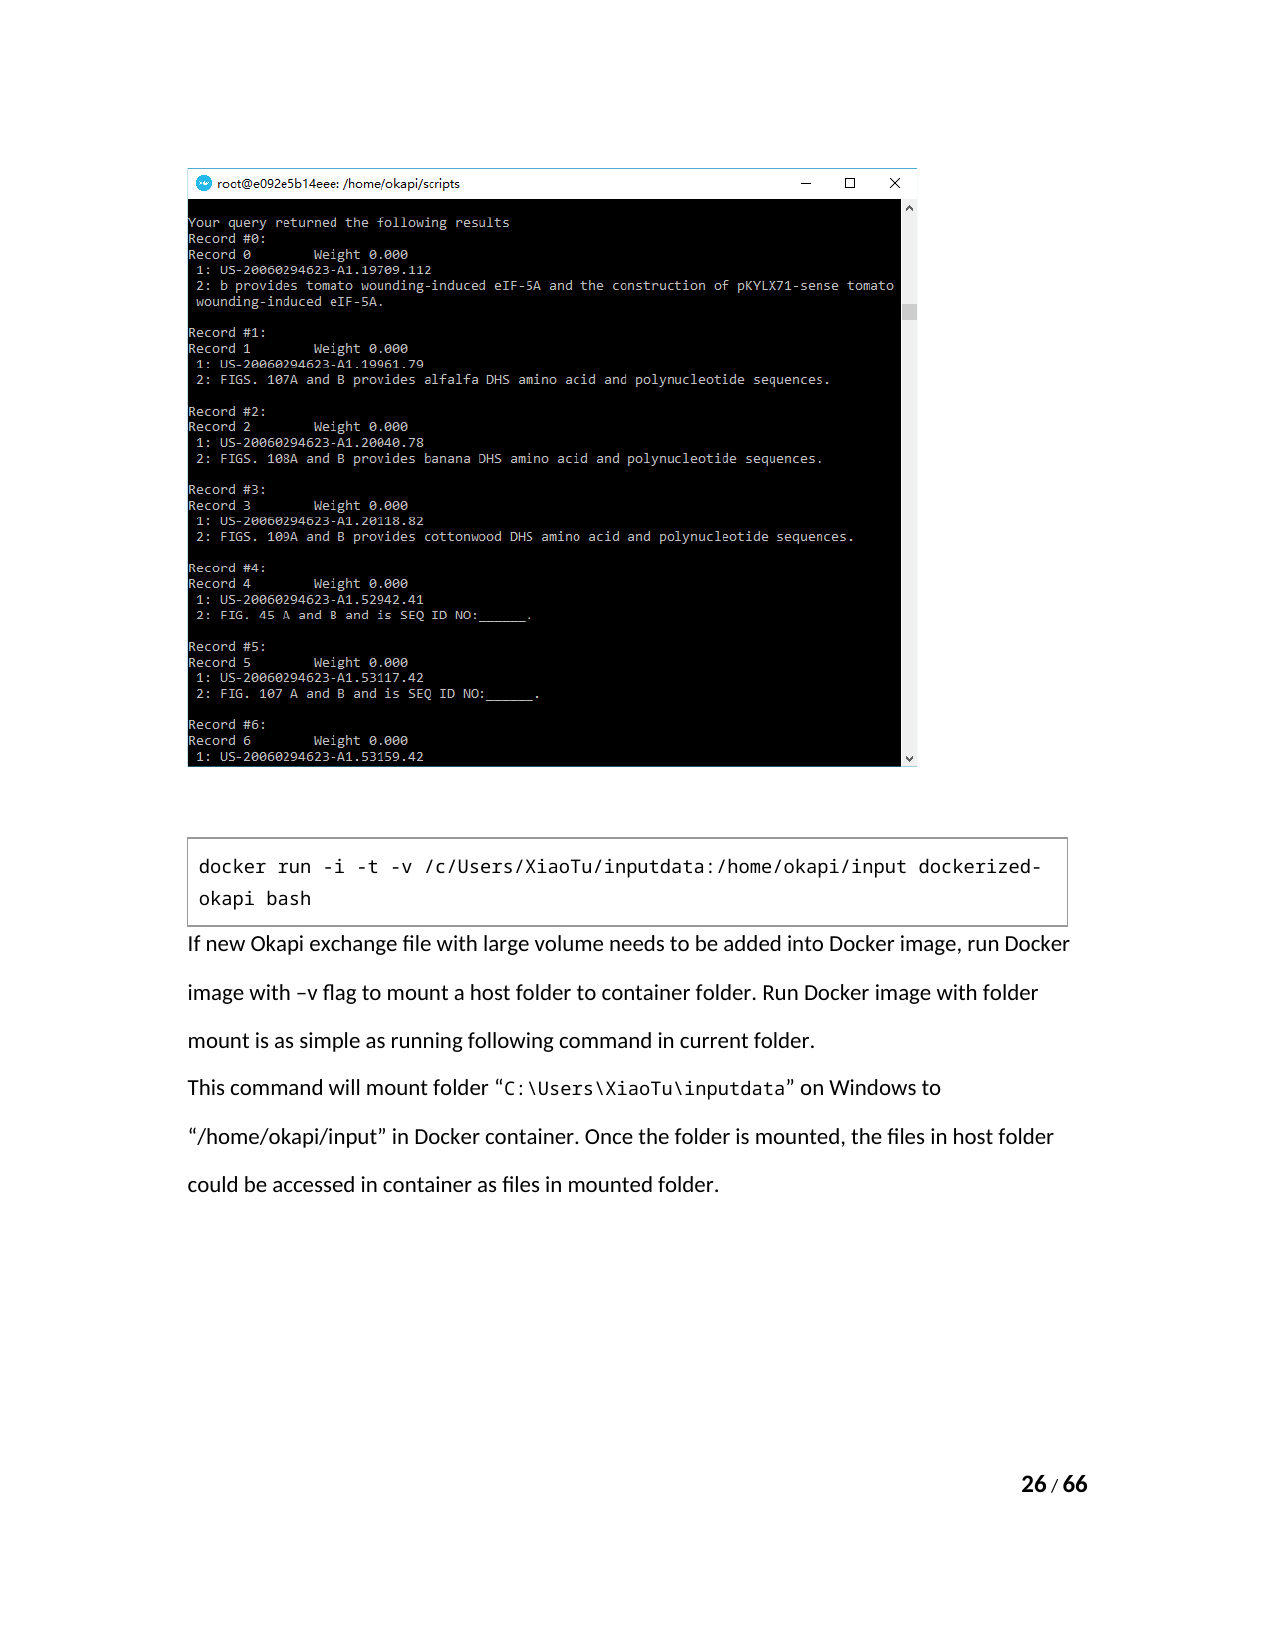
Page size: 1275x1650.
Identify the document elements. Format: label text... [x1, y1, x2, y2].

text This command will mount folder “C:\Users\XiaoTu\inputdata” on Windows to “/home/okapi/input” in Docker container. Once the folder is mounted, the files in host folder could be accessed in container as files in mounted folder. [187, 1071, 1087, 1201]
text If new Okapi exchange file with large volume needs to be added into Docker image, run Docker image with –v flag to mount a host folder to container folder. Run Docker image with folder mount is as simple as running following command in current folder. [187, 927, 1087, 1057]
table_header docker run -i -t -v /c/Users/XiaoTu/inputdata:/home/okapi/input dockerized-okapi bash [188, 839, 1067, 925]
picture [187, 168, 918, 767]
